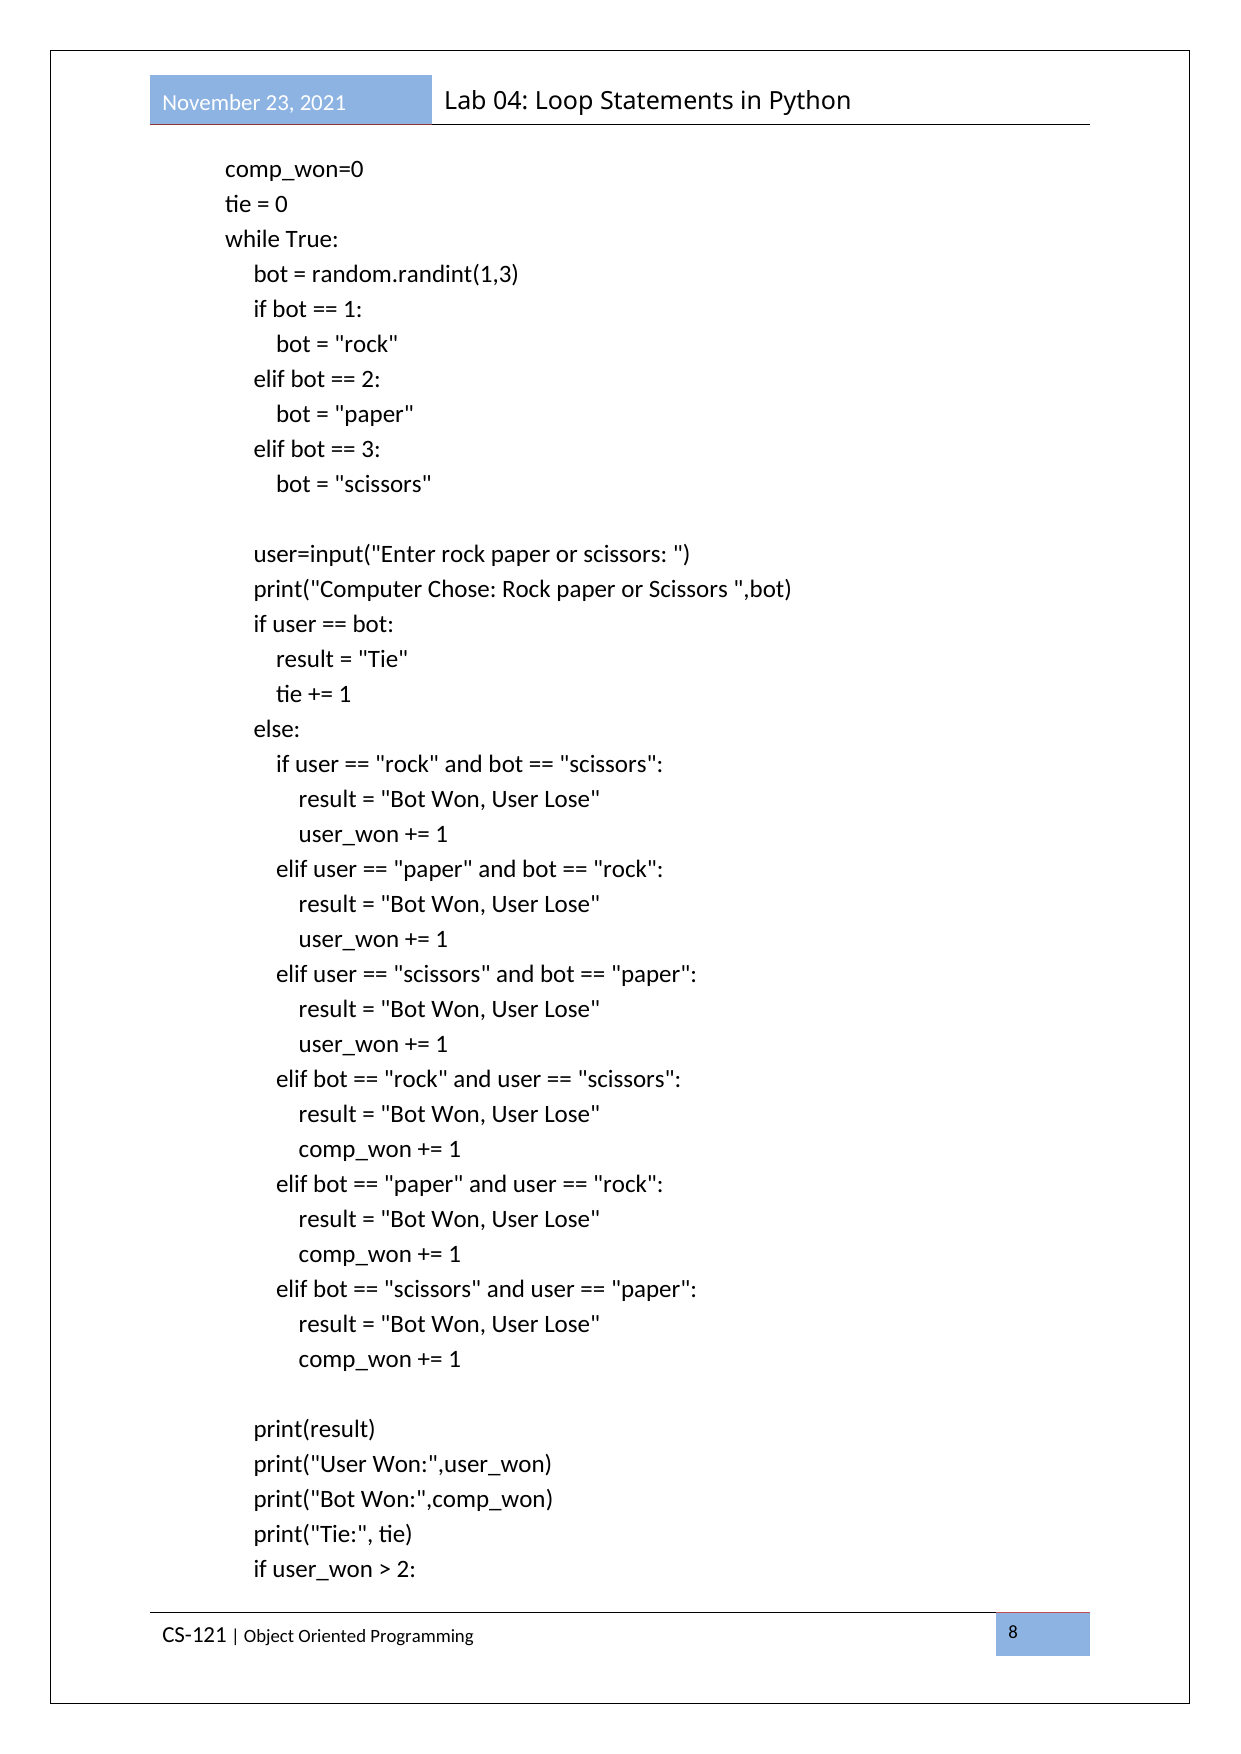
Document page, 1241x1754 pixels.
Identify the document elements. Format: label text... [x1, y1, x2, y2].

list user_won += 1 [225, 923, 1090, 954]
list print(result) [225, 1413, 1090, 1444]
list elif bot == "paper" and user == "rock": [225, 1168, 1090, 1199]
list elif bot == "scissors" and user == "paper": [225, 1273, 1090, 1304]
list if bot == 1: [225, 293, 1090, 324]
list comp_won += 1 [225, 1133, 1090, 1164]
list while True: [225, 223, 1090, 254]
list result = "Bot Won, User Lose" [225, 993, 1090, 1024]
list elif bot == "rock" and user == "scissors": [225, 1063, 1090, 1094]
list elif bot == 2: [225, 363, 1090, 394]
list elif user == "paper" and bot == "rock": [225, 853, 1090, 884]
list print("User Won:",user_won) [225, 1448, 1090, 1479]
list comp_won += 1 [225, 1343, 1090, 1374]
list result = "Bot Won, User Lose" [225, 1308, 1090, 1339]
list result = "Bot Won, User Lose" [225, 1098, 1090, 1129]
list bot = "rock" [225, 328, 1090, 359]
list result = "Tie" [225, 643, 1090, 674]
list tie = 0 [225, 188, 1090, 219]
list if user_won > 2: [225, 1553, 1090, 1584]
list if user == bot: [225, 608, 1090, 639]
list user_won += 1 [225, 1028, 1090, 1059]
list bot = random.randint(1,3) [225, 258, 1090, 289]
list bot = "scissors" [225, 468, 1090, 499]
list elif bot == 3: [225, 433, 1090, 464]
list user_won += 1 [225, 818, 1090, 849]
list if user == "rock" and bot == "scissors": [225, 748, 1090, 779]
list comp_won=0 [225, 153, 1090, 184]
list bot = "paper" [225, 398, 1090, 429]
list user=input("Enter rock paper or scissors: ") [225, 538, 1090, 569]
list else: [225, 713, 1090, 744]
list tie += 1 [225, 678, 1090, 709]
list result = "Bot Won, User Lose" [225, 783, 1090, 814]
list print("Computer Chose: Rock paper or Scissors ",bot) [225, 573, 1090, 604]
list result = "Bot Won, User Lose" [225, 888, 1090, 919]
list elif user == "scissors" and bot == "paper": [225, 958, 1090, 989]
list comp_won += 1 [225, 1238, 1090, 1269]
list print("Tie:", tie) [225, 1518, 1090, 1549]
list print("Bot Won:",comp_won) [225, 1483, 1090, 1514]
list result = "Bot Won, User Lose" [225, 1203, 1090, 1234]
